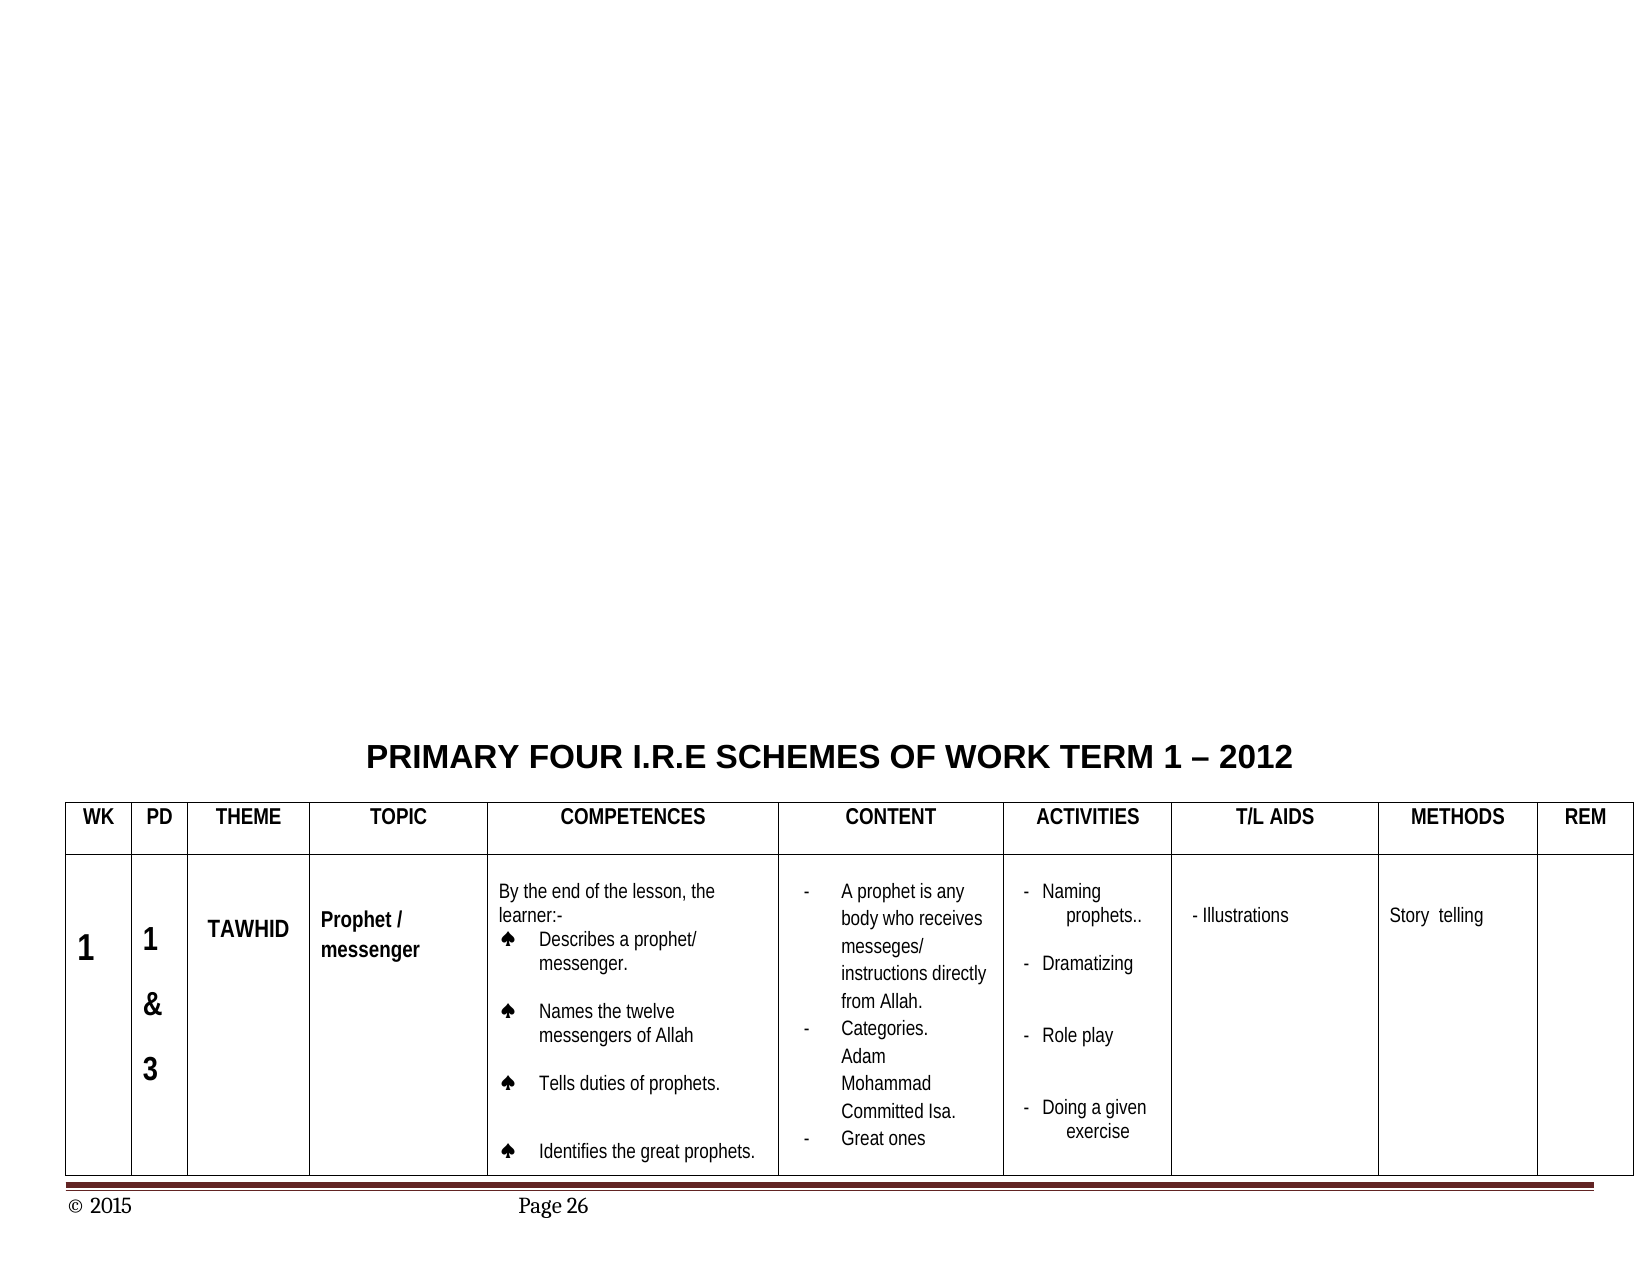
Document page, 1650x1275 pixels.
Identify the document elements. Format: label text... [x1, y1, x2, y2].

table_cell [779, 855, 1003, 1175]
table_header REM [1538, 803, 1633, 854]
table_header METHODS [1379, 803, 1537, 854]
table_cell 1 & 3 [132, 855, 187, 1175]
table_cell TAWHID [188, 855, 309, 1175]
table_header CONTENT [779, 803, 1003, 854]
table_header TOPIC [310, 803, 487, 854]
table_cell [1538, 855, 1633, 1175]
table_cell Prophet / messenger [310, 855, 487, 1175]
table_cell Illustrations [1172, 855, 1378, 1175]
table_header T/L AIDS [1172, 803, 1378, 854]
text PRIMARY FOUR I.R.E SCHEMES OF WORK TERM 1 – 2012 [66, 737, 1594, 775]
table_header WK [66, 803, 131, 854]
table_header PD [132, 803, 187, 854]
table_cell Story telling [1379, 855, 1537, 1175]
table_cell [488, 855, 778, 1175]
table_header ACTIVITIES [1004, 803, 1171, 854]
table_cell 1 [66, 855, 131, 1175]
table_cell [1004, 855, 1171, 1175]
table_header COMPETENCES [488, 803, 778, 854]
table_header THEME [188, 803, 309, 854]
